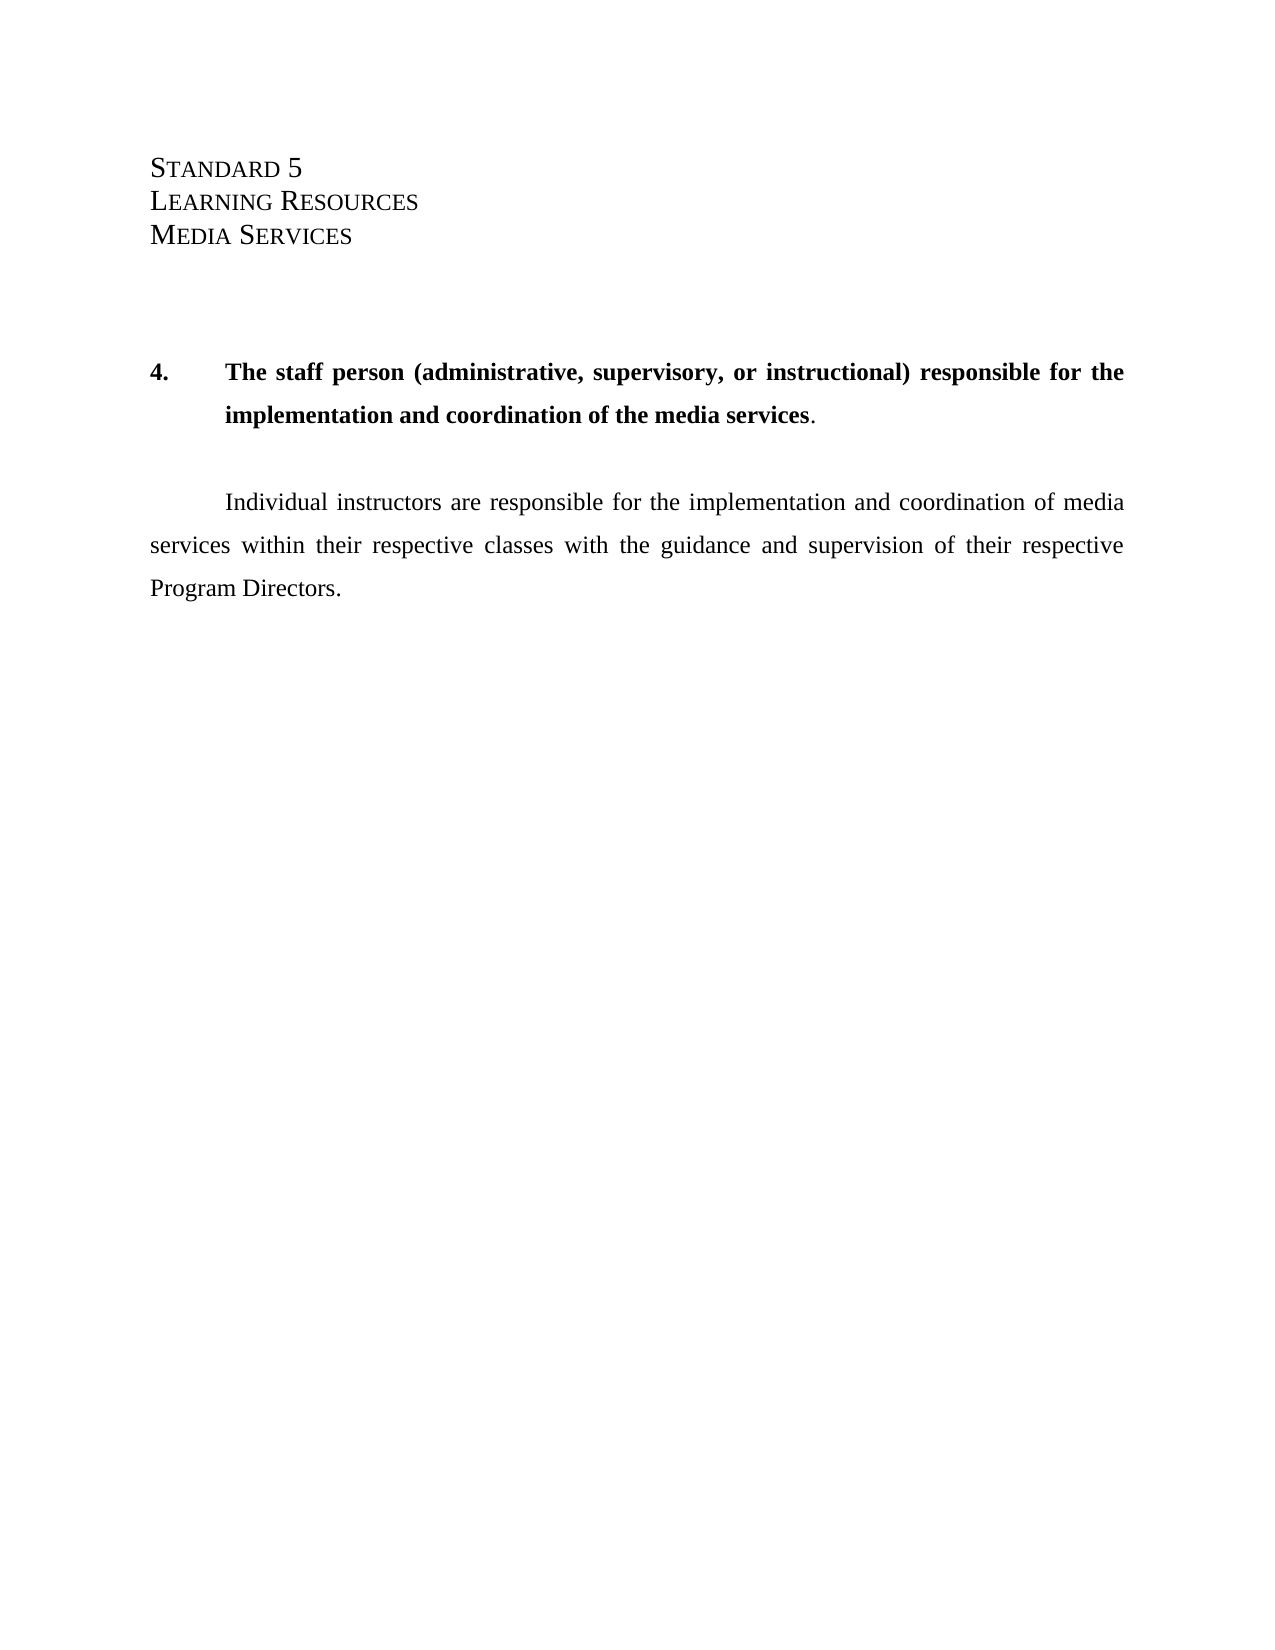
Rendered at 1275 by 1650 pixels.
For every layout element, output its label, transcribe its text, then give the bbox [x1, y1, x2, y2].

text Media Services [150, 217, 1125, 251]
text Individual instructors are responsible for the implementation and coordination of media services within their respective classes with the guidance and supervision of their respective Program Directors. [150, 487, 1125, 602]
text Learning Resources [150, 183, 1125, 217]
list The staff person (administrative, supervisory, or instructional) responsible for the implementation and coordination of the media services. [150, 357, 1125, 429]
text Standard 5 [150, 150, 1125, 183]
